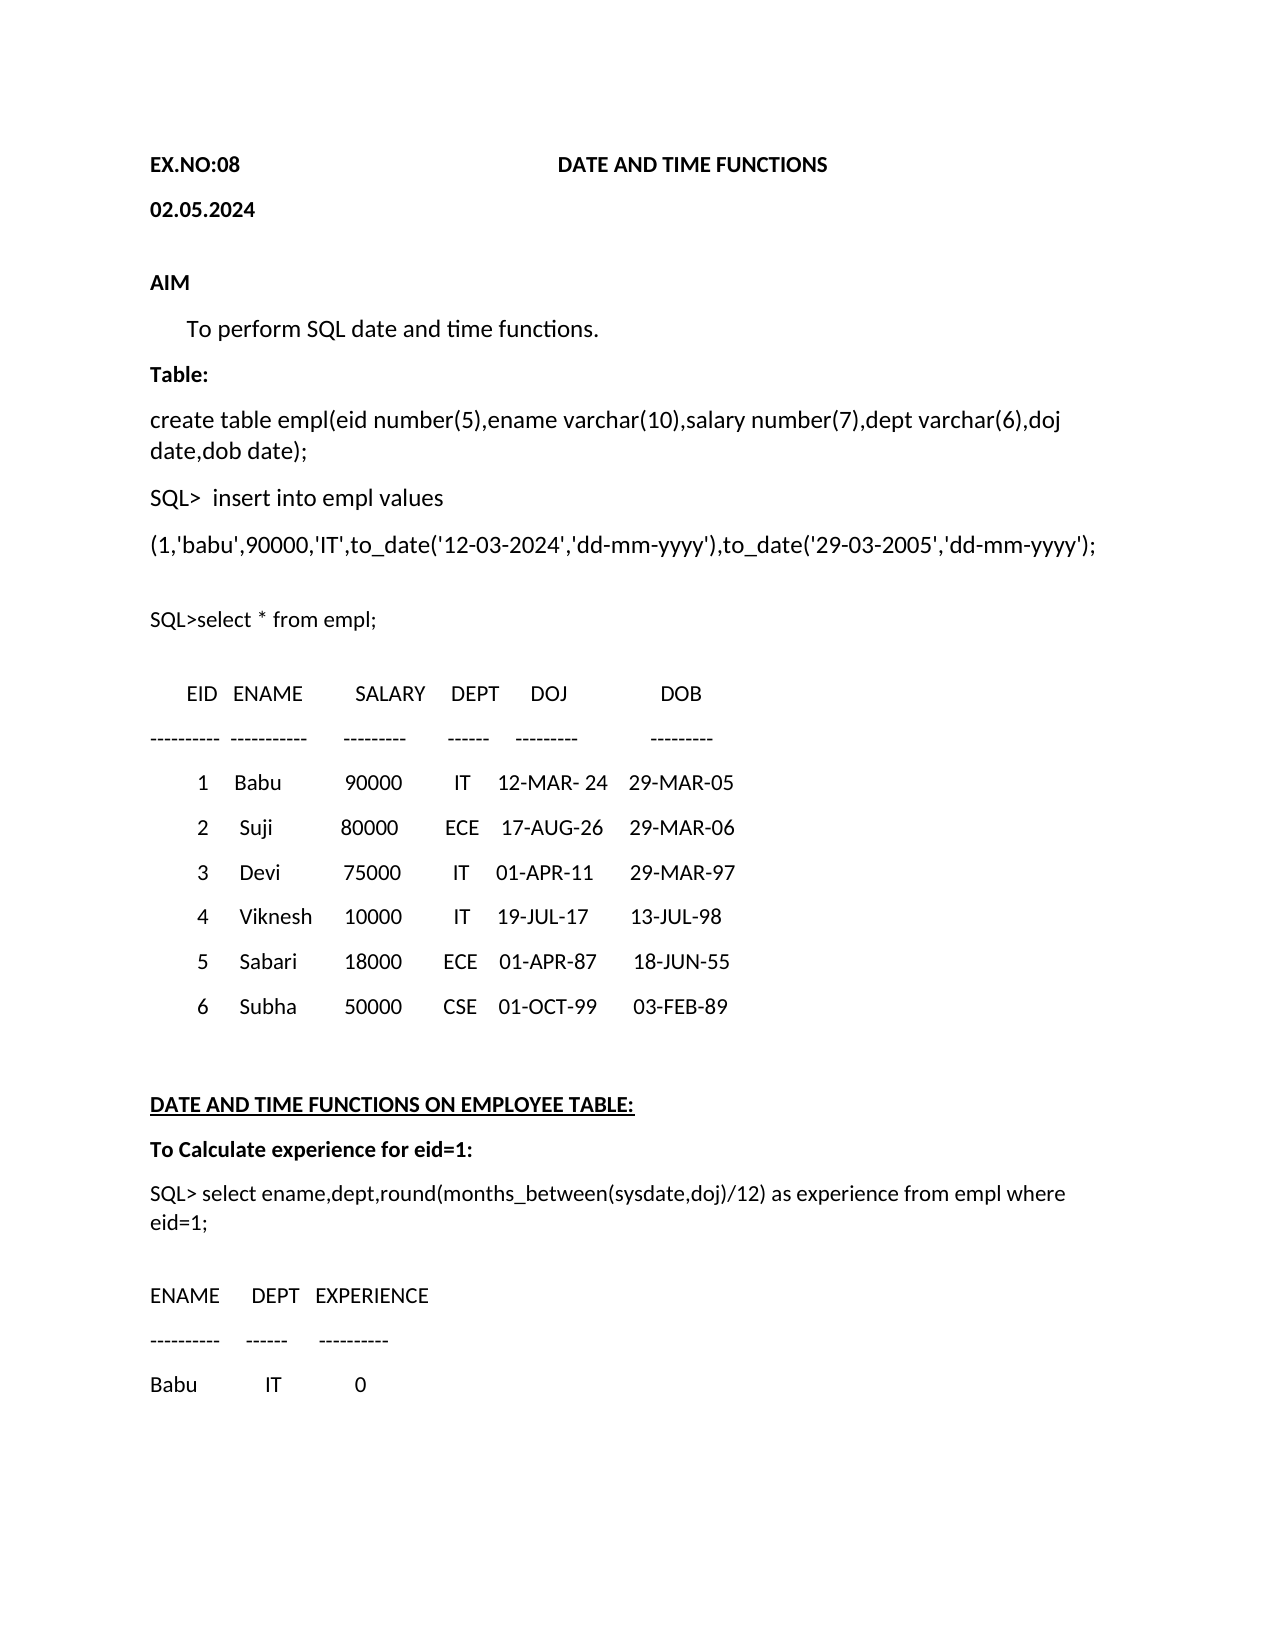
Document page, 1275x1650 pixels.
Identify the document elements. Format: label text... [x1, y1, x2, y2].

text Babu IT 0 [150, 1370, 1125, 1398]
text 6 Subha 50000 CSE 01-OCT-99 03-FEB-89 [150, 992, 1125, 1020]
text 5 Sabari 18000 ECE 01-APR-87 18-JUN-55 [150, 947, 1125, 975]
text 1 Babu 90000 IT 12-MAR- 24 29-MAR-05 [150, 768, 1125, 796]
text SQL> select ename,dept,round(months_between(sysdate,doj)/12) as experience from empl where eid=1; [150, 1179, 1125, 1236]
text ENAME DEPT EXPERIENCE [150, 1281, 1125, 1309]
text (1,'babu',90000,'IT',to_date('12-03-2024','dd-mm-yyyy'),to_date('29-03-2005','dd-mm-yyyy'); [150, 529, 1125, 560]
text 4 Viknesh 10000 IT 19-JUL-17 13-JUL-98 [150, 902, 1125, 930]
text DATE AND TIME FUNCTIONS ON EMPLOYEE TABLE: [150, 1090, 1125, 1118]
text SQL>select * from empl; [150, 606, 1125, 633]
text ---------- ----------- --------- ------ --------- --------- [150, 724, 1125, 752]
text SQL> insert into empl values [150, 482, 1125, 513]
text To perform SQL date and time functions. [150, 313, 1125, 343]
text 3 Devi 75000 IT 01-APR-11 29-MAR-97 [150, 858, 1125, 886]
text EID ENAME SALARY DEPT DOJ DOB [150, 679, 1125, 707]
text 2 Suji 80000 ECE 17-AUG-26 29-MAR-06 [150, 813, 1125, 841]
text 02.05.2024 [150, 195, 1125, 223]
text create table empl(eid number(5),ename varchar(10),salary number(7),dept varchar(6),doj date,dob date); [150, 405, 1125, 466]
text To Calculate experience for eid=1: [150, 1135, 1125, 1163]
text ---------- ------ ---------- [150, 1326, 1125, 1354]
text Table: [150, 360, 1125, 388]
text EX.NO:08 DATE AND TIME FUNCTIONS [150, 150, 1125, 178]
text AIM [150, 268, 1125, 296]
